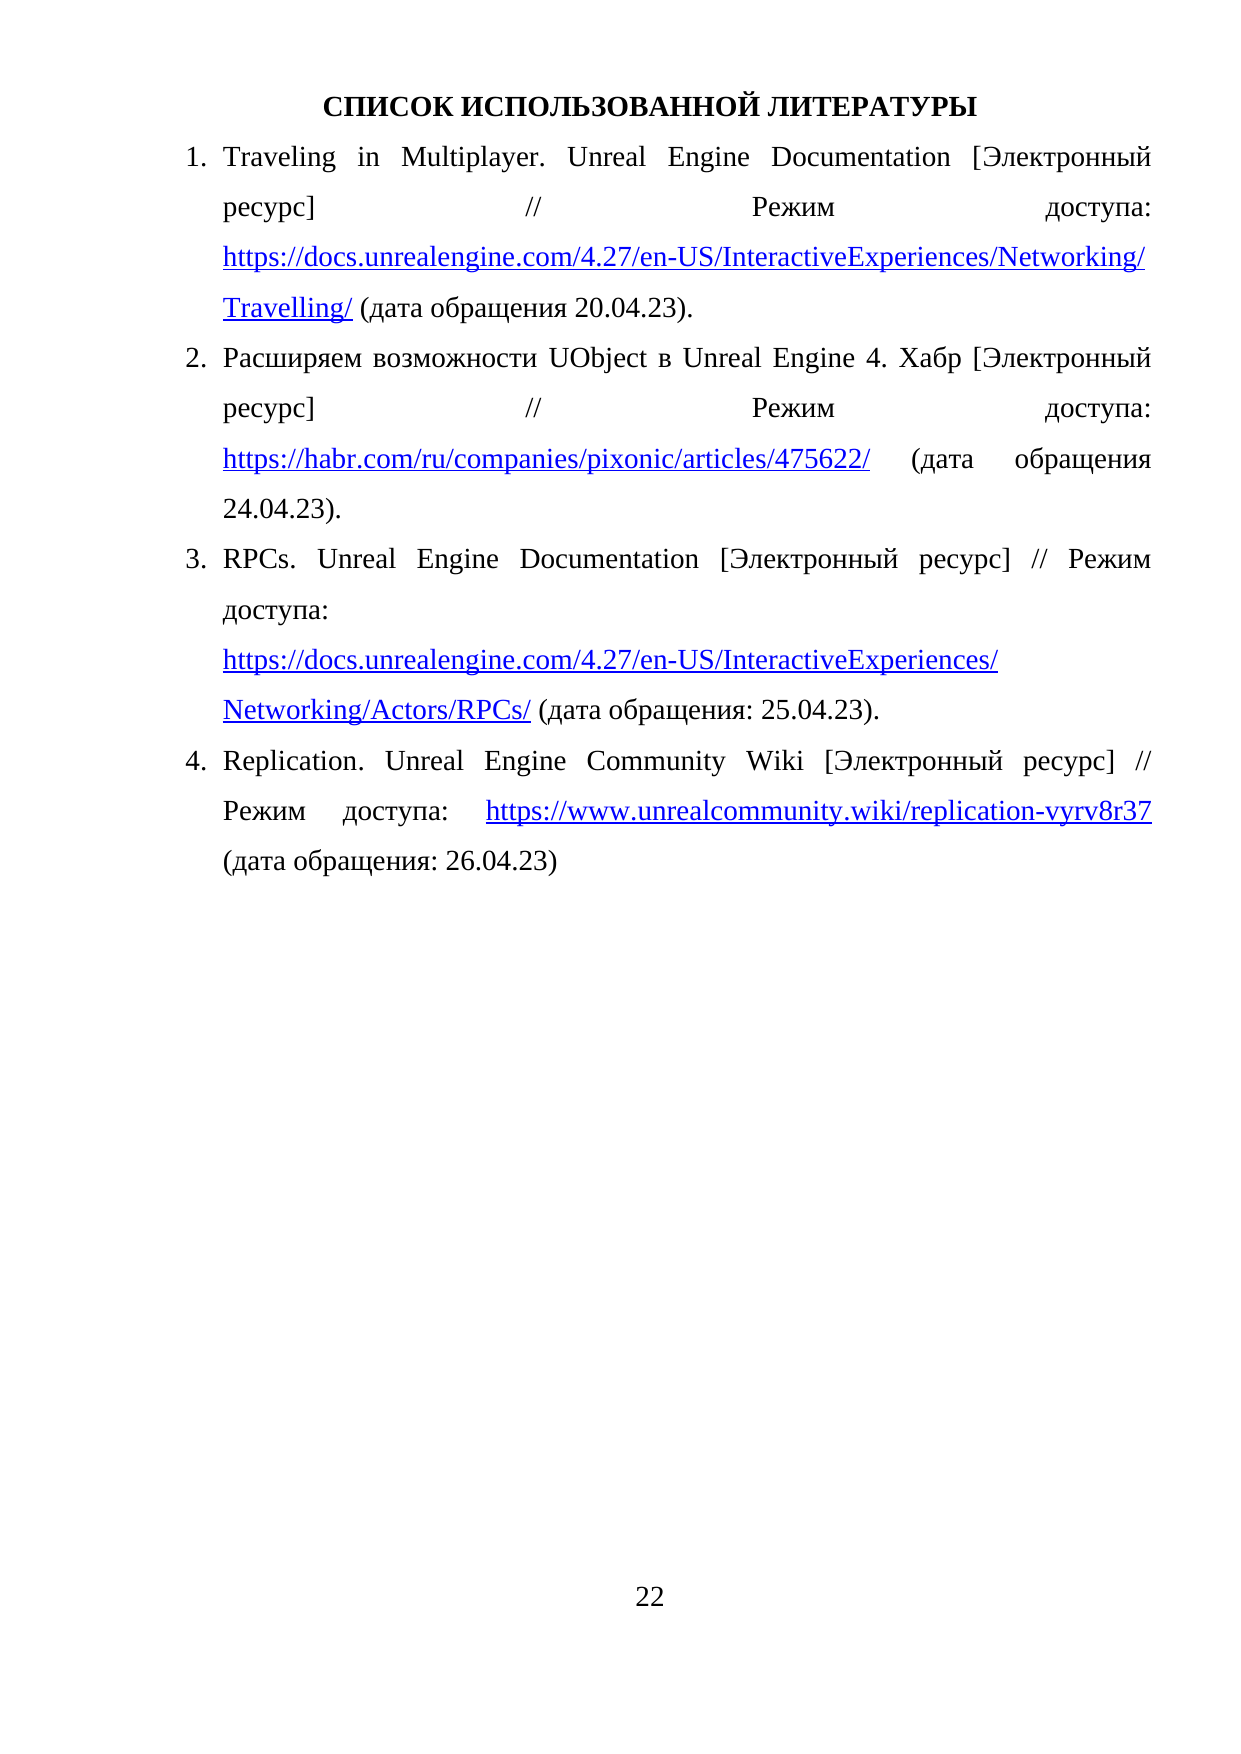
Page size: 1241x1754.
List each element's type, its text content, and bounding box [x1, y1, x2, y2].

text Список использованной литературы [148, 89, 1152, 122]
list Traveling in Multiplayer. Unreal Engine Documentation [Электронный ресурс] // Режим доступа: https://docs.unrealengine.com/4.27/en-US/InteractiveExperiences/Networking/Travelling/ (дата обращения 20.04.23). [185, 139, 1152, 323]
list Расширяем возможности UObject в Unreal Engine 4. Хабр [Электронный ресурс] // Режим доступа: https://habr.com/ru/companies/pixonic/articles/475622/ (дата обращения 24.04.23). [185, 340, 1152, 525]
list Replication. Unreal Engine Community Wiki [Электронный ресурс] // Режим доступа: https://www.unrealcommunity.wiki/replication-vyrv8r37 (дата обращения: 26.04.23) [185, 743, 1152, 877]
text https://docs.unrealengine.com/4.27/en-US/InteractiveExperiences/Networking/Actors/RPCs/ (дата обращения: 25.04.23). [223, 642, 1152, 726]
list RPCs. Unreal Engine Documentation [Электронный ресурс] // Режим доступа: [185, 541, 1152, 625]
